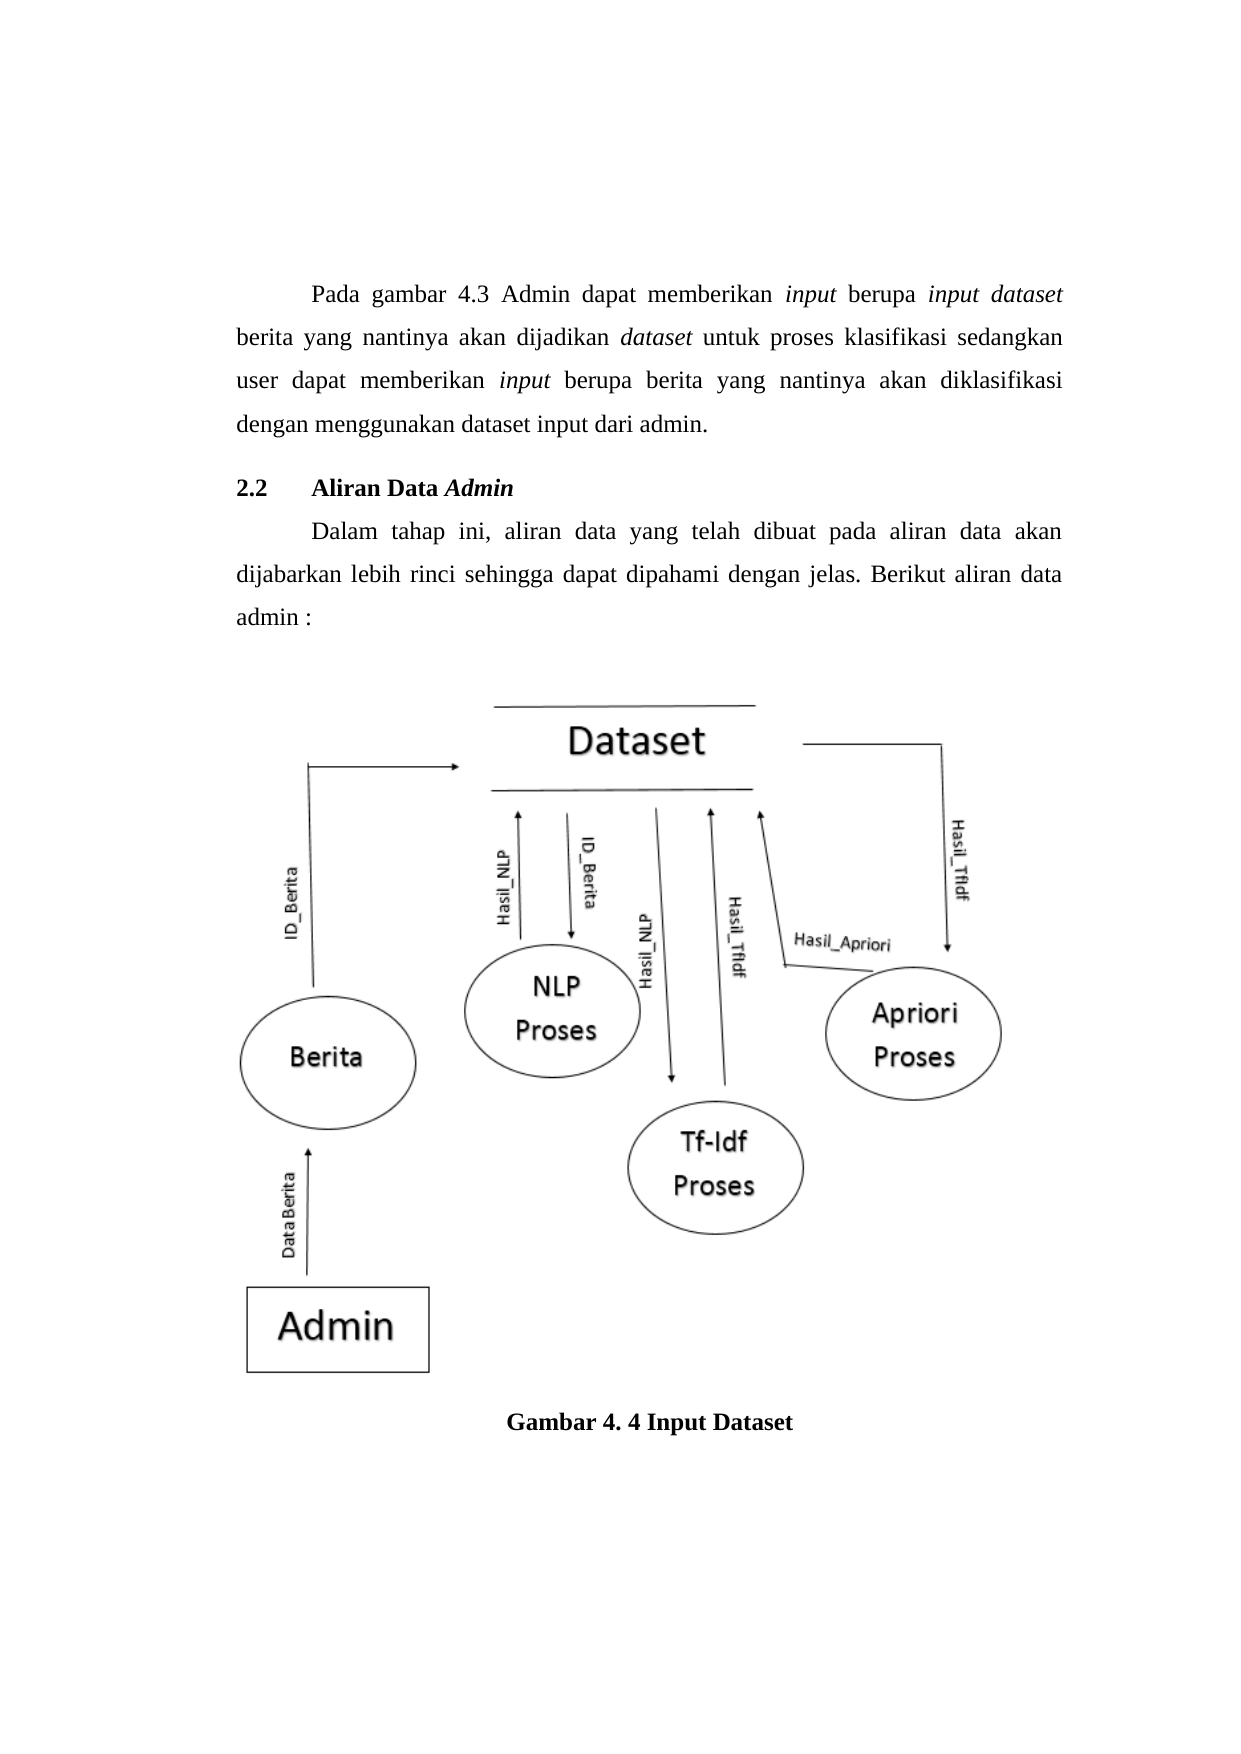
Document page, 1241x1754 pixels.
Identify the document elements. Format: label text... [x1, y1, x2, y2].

text 2.2 Aliran Data Admin [236, 473, 1063, 501]
text Gambar 4. 4 Input Dataset [236, 1407, 1063, 1436]
picture [236, 688, 1063, 1393]
text Dalam tahap ini, aliran data yang telah dibuat pada aliran data akan dijabarkan lebih rinci sehingga dapat dipahami dengan jelas. Berikut aliran data admin : [236, 516, 1063, 631]
